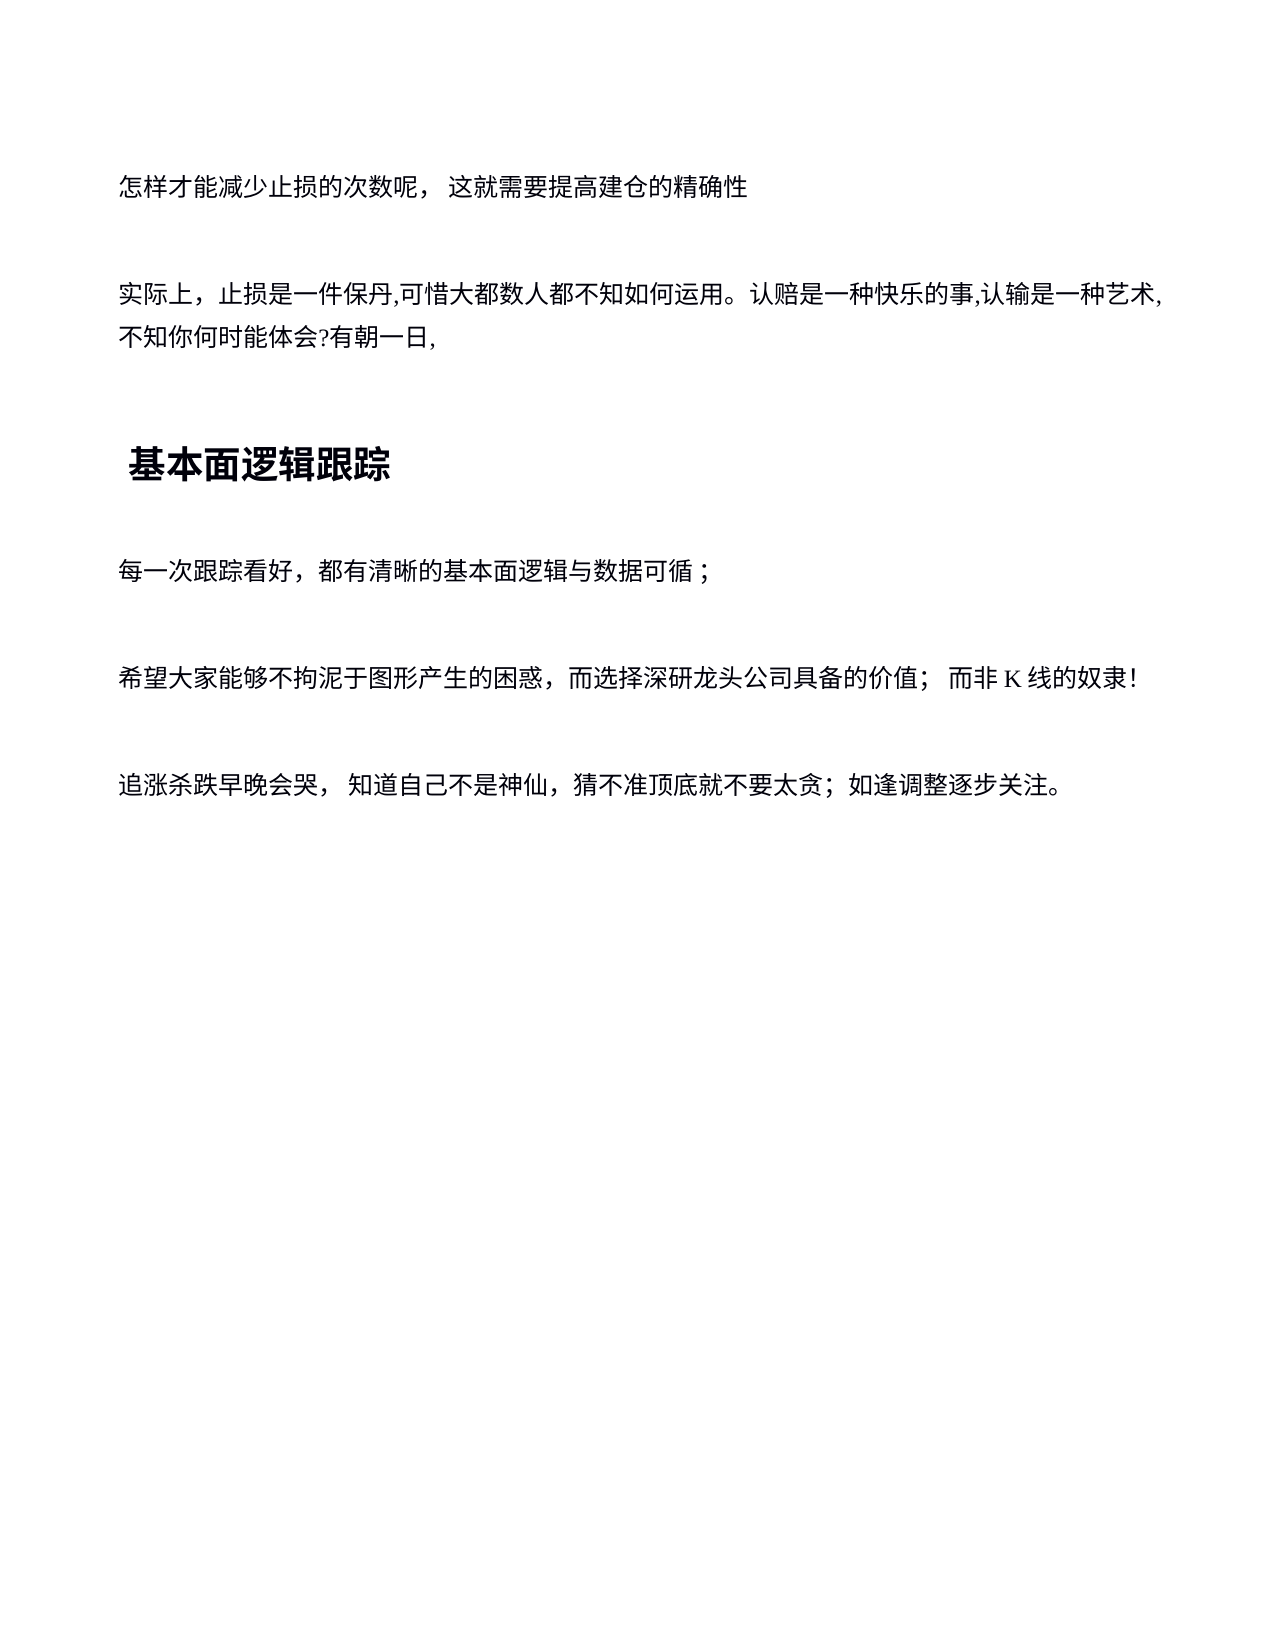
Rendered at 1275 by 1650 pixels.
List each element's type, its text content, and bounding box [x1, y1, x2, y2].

subtitle 基本面逻辑跟踪 [118, 435, 1157, 489]
text 每一次跟踪看好，都有清晰的基本面逻辑与数据可循 ； [118, 551, 1157, 587]
text 实际上，止损是一件保丹,可惜大都数人都不知如何运用。认赔是一种快乐的事,认输是一种艺术,不知你何时能体会?有朝一日, [118, 274, 1157, 354]
text 追涨杀跌早晚会哭， 知道自己不是神仙，猜不准顶底就不要太贪；如逢调整逐步关注。 [118, 765, 1157, 801]
text 怎样才能减少止损的次数呢， 这就需要提高建仓的精确性 [118, 167, 1157, 203]
text 希望大家能够不拘泥于图形产生的困惑，而选择深研龙头公司具备的价值； 而非K线的奴隶！ [118, 658, 1157, 694]
